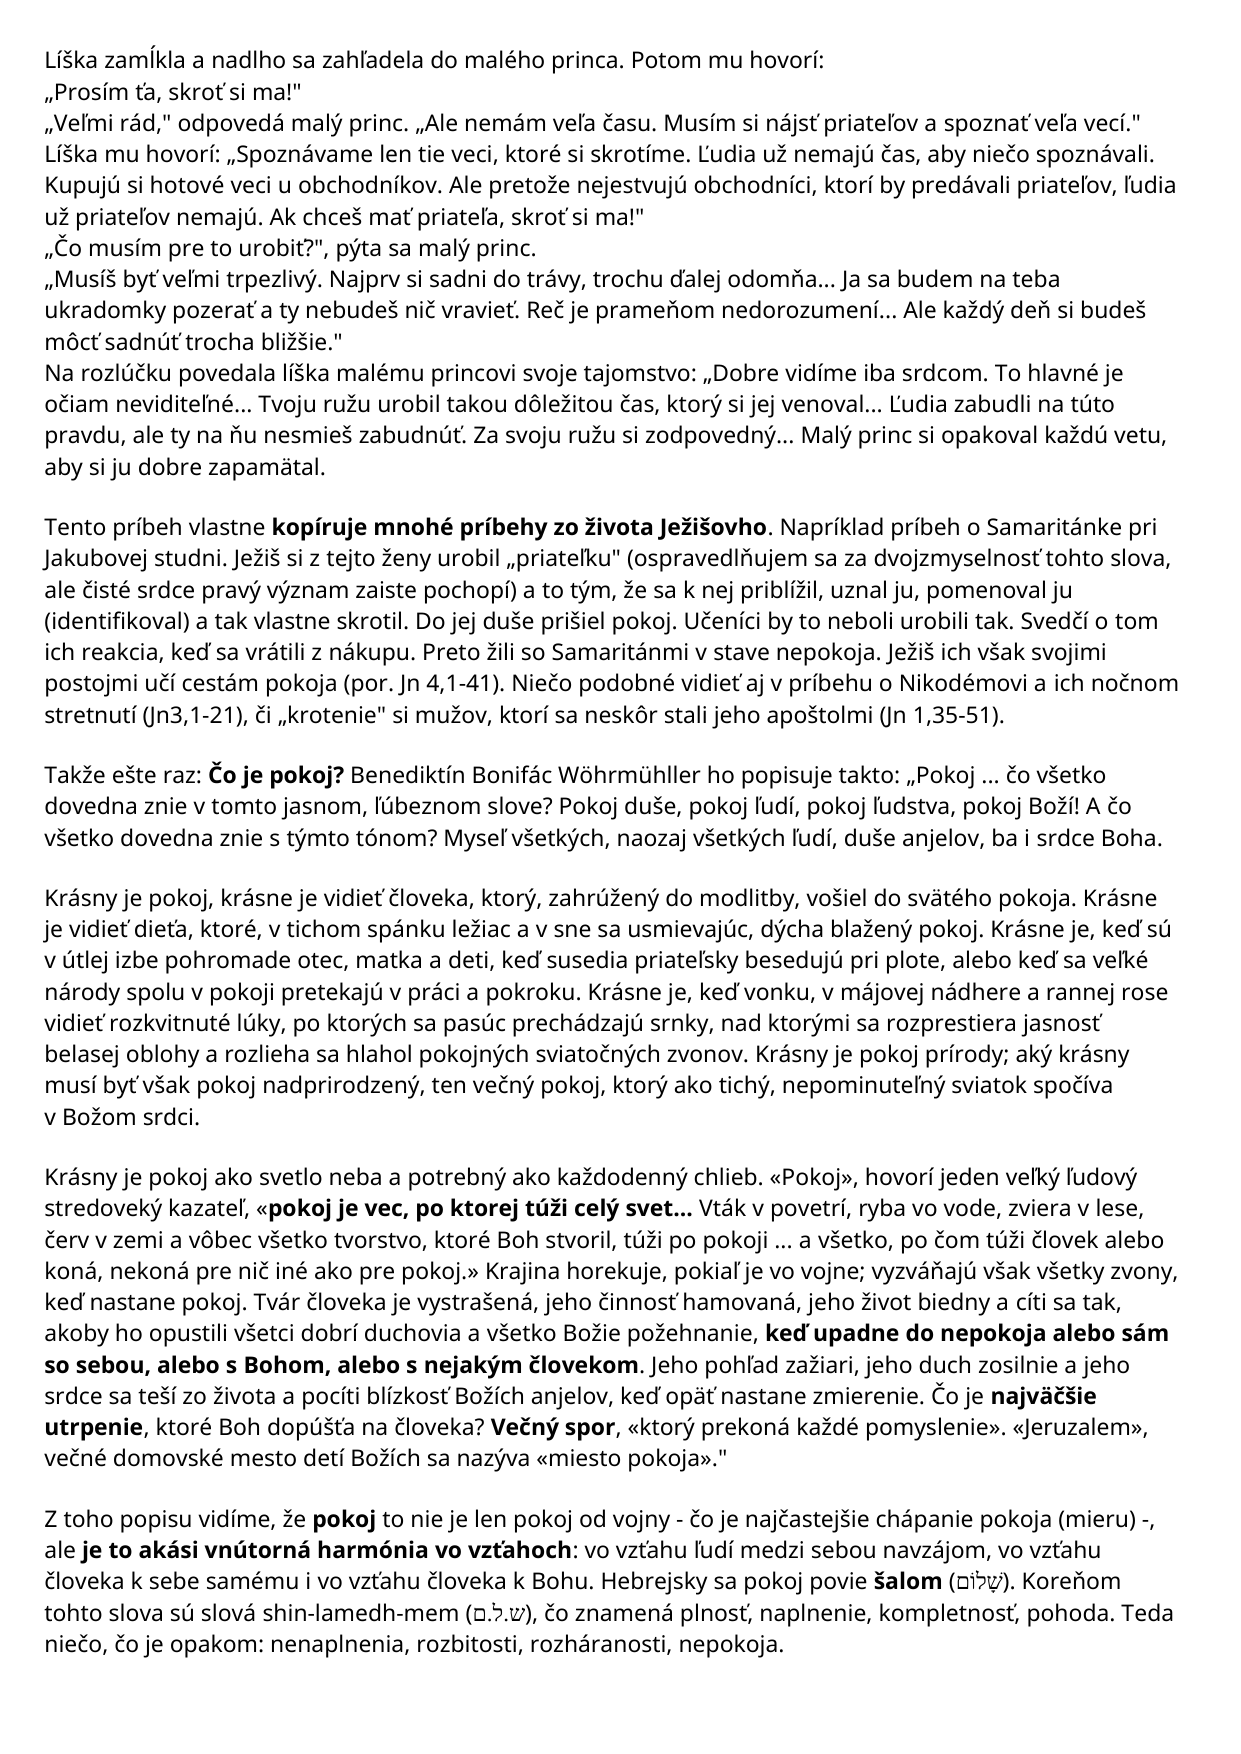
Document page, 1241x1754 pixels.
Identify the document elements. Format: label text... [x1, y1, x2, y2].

text Tento príbeh vlastne kopíruje mnohé príbehy zo života Ježišovho. Napríklad príbeh o Samaritánke pri Jakubovej studni. Ježiš si z tejto ženy urobil „priateľku" (ospravedlňujem sa za dvojzmyselnosť tohto slova, ale čisté srdce pravý význam zaiste pochopí) a to tým, že sa k nej priblížil, uznal ju, pomenoval ju (identifikoval) a tak vlastne skrotil. Do jej duše prišiel pokoj. Učeníci by to neboli urobili tak. Svedčí o tom ich reakcia, keď sa vrátili z nákupu. Preto žili so Samaritánmi v stave nepokoja. Ježiš ich však svojimi postojmi učí cestám pokoja (por. Jn 4,1-41). Niečo podobné vidieť aj v príbehu o Nikodémovi a ich nočnom stretnutí (Jn3,1-21), či „krotenie" si mužov, ktorí sa neskôr stali jeho apoštolmi (Jn 1,35-51). [44, 511, 1181, 730]
text Krásny je pokoj ako svetlo neba a potrebný ako každodenný chlieb. «Pokoj», hovorí jeden veľký ľudový stredoveký kazateľ, «pokoj je vec, po ktorej túži celý svet... Vták v povetrí, ryba vo vode, zviera v lese, červ v zemi a vôbec všetko tvorstvo, ktoré Boh stvoril, túži po pokoji ... a všetko, po čom túži človek alebo koná, nekoná pre nič iné ako pre pokoj.» Krajina horekuje, pokiaľ je vo vojne; vyzváňajú však všetky zvony, keď nastane pokoj. Tvár človeka je vystrašená, jeho činnosť hamovaná, jeho život biedny a cíti sa tak, akoby ho opustili všetci dobrí duchovia a všetko Božie požehnanie, keď upadne do nepokoja alebo sám so sebou, alebo s Bohom, alebo s nejakým človekom. Jeho pohľad zažiari, jeho duch zosilnie a jeho srdce sa teší zo života a pocíti blízkosť Božích anjelov, keď opäť nastane zmierenie. Čo je najväčšie utrpenie, ktoré Boh dopúšťa na človeka? Večný spor, «ktorý prekoná každé pomyslenie». «Jeruzalem», večné domovské mesto detí Božích sa nazýva «miesto pokoja»." [44, 1161, 1181, 1473]
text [44, 44, 1181, 482]
text Z toho popisu vidíme, že pokoj to nie je len pokoj od vojny - čo je najčastejšie chápanie pokoja (mieru) -, ale je to akási vnútorná harmónia vo vzťahoch: vo vzťahu ľudí medzi sebou navzájom, vo vzťahu človeka k sebe samému i vo vzťahu človeka k Bohu. Hebrejsky sa pokoj povie šalom (שָׁלוֹם). Koreňom tohto slova sú slová shin-lamedh-mem (ש.ל.ם), čo znamená plnosť, naplnenie, kompletnosť, pohoda. Teda niečo, čo je opakom: nenaplnenia, rozbitosti, rozháranosti, nepokoja. [44, 1503, 1181, 1659]
text Takže ešte raz: Čo je pokoj? Benediktín Bonifác Wöhrmühller ho popisuje takto: „Pokoj ... čo všetko dovedna znie v tomto jasnom, ľúbeznom slove? Pokoj duše, pokoj ľudí, pokoj ľudstva, pokoj Boží! A čo všetko dovedna znie s týmto tónom? Myseľ všetkých, naozaj všetkých ľudí, duše anjelov, ba i srdce Boha. [44, 759, 1181, 853]
text Krásny je pokoj, krásne je vidieť človeka, ktorý, zahrúžený do modlitby, vošiel do svätého pokoja. Krásne je vidieť dieťa, ktoré, v tichom spánku ležiac a v sne sa usmievajúc, dýcha blažený pokoj. Krásne je, keď sú v útlej izbe pohromade otec, matka a deti, keď susedia priateľsky besedujú pri plote, alebo keď sa veľké národy spolu v pokoji pretekajú v práci a pokroku. Krásne je, keď vonku, v májovej nádhere a rannej rose vidieť rozkvitnuté lúky, po ktorých sa pasúc prechádzajú srnky, nad ktorými sa rozprestiera jasnosť belasej oblohy a rozlieha sa hlahol pokojných sviatočných zvonov. Krásny je pokoj prírody; aký krásny musí byť však pokoj nadprirodzený, ten večný pokoj, ktorý ako tichý, nepominuteľný sviatok spočíva v Božom srdci. [44, 882, 1181, 1132]
